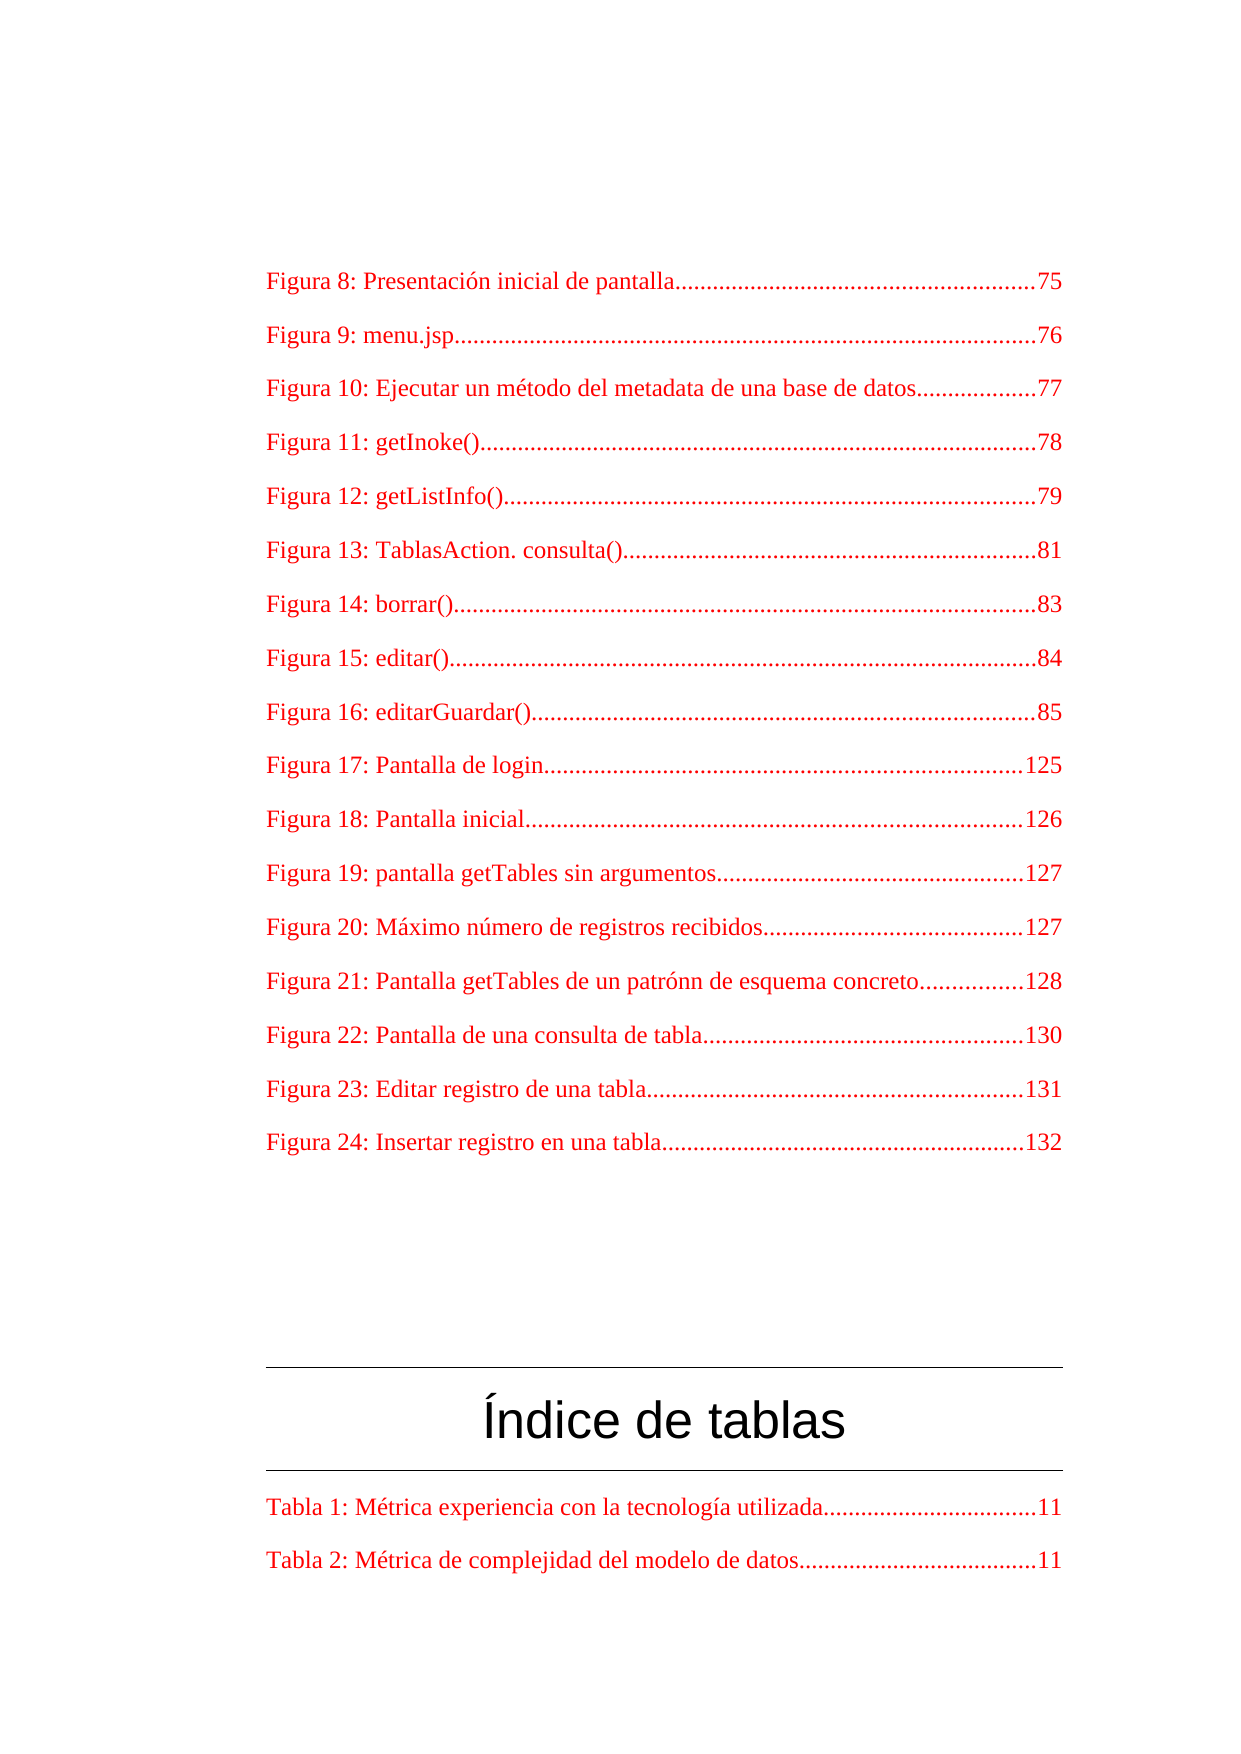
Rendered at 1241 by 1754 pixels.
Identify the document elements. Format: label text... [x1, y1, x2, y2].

text Figura 12: getListInfo() 79 [266, 481, 1063, 510]
text Figura 16: editarGuardar() 85 [266, 697, 1063, 725]
text Figura 8: Presentación inicial de pantalla 75 [266, 266, 1063, 294]
text Figura 11: getInoke() 78 [266, 427, 1063, 456]
text Figura 13: TablasAction. consulta() 81 [266, 535, 1063, 564]
text Figura 19: pantalla getTables sin argumentos 127 [266, 858, 1063, 887]
text Figura 15: editar() 84 [266, 643, 1063, 672]
text Tabla 1: Métrica experiencia con la tecnología utilizada 11 [266, 1492, 1063, 1521]
text Figura 17: Pantalla de login 125 [266, 751, 1063, 779]
text Figura 14: borrar() 83 [266, 589, 1063, 618]
text Figura 21: Pantalla getTables de un patrónn de esquema concreto 128 [266, 966, 1063, 995]
text Figura 18: Pantalla inicial 126 [266, 804, 1063, 833]
text Figura 20: Máximo número de registros recibidos 127 [266, 912, 1063, 941]
text Figura 9: menu.jsp 76 [266, 320, 1063, 348]
text Figura 24: Insertar registro en una tabla 132 [266, 1127, 1063, 1156]
text Figura 23: Editar registro de una tabla 131 [266, 1074, 1063, 1102]
text Figura 22: Pantalla de una consulta de tabla 130 [266, 1020, 1063, 1048]
text Tabla 2: Métrica de complejidad del modelo de datos 11 [266, 1546, 1063, 1574]
text Índice de tablas [266, 1368, 1063, 1470]
text Figura 10: Ejecutar un método del metadata de una base de datos 77 [266, 373, 1063, 402]
